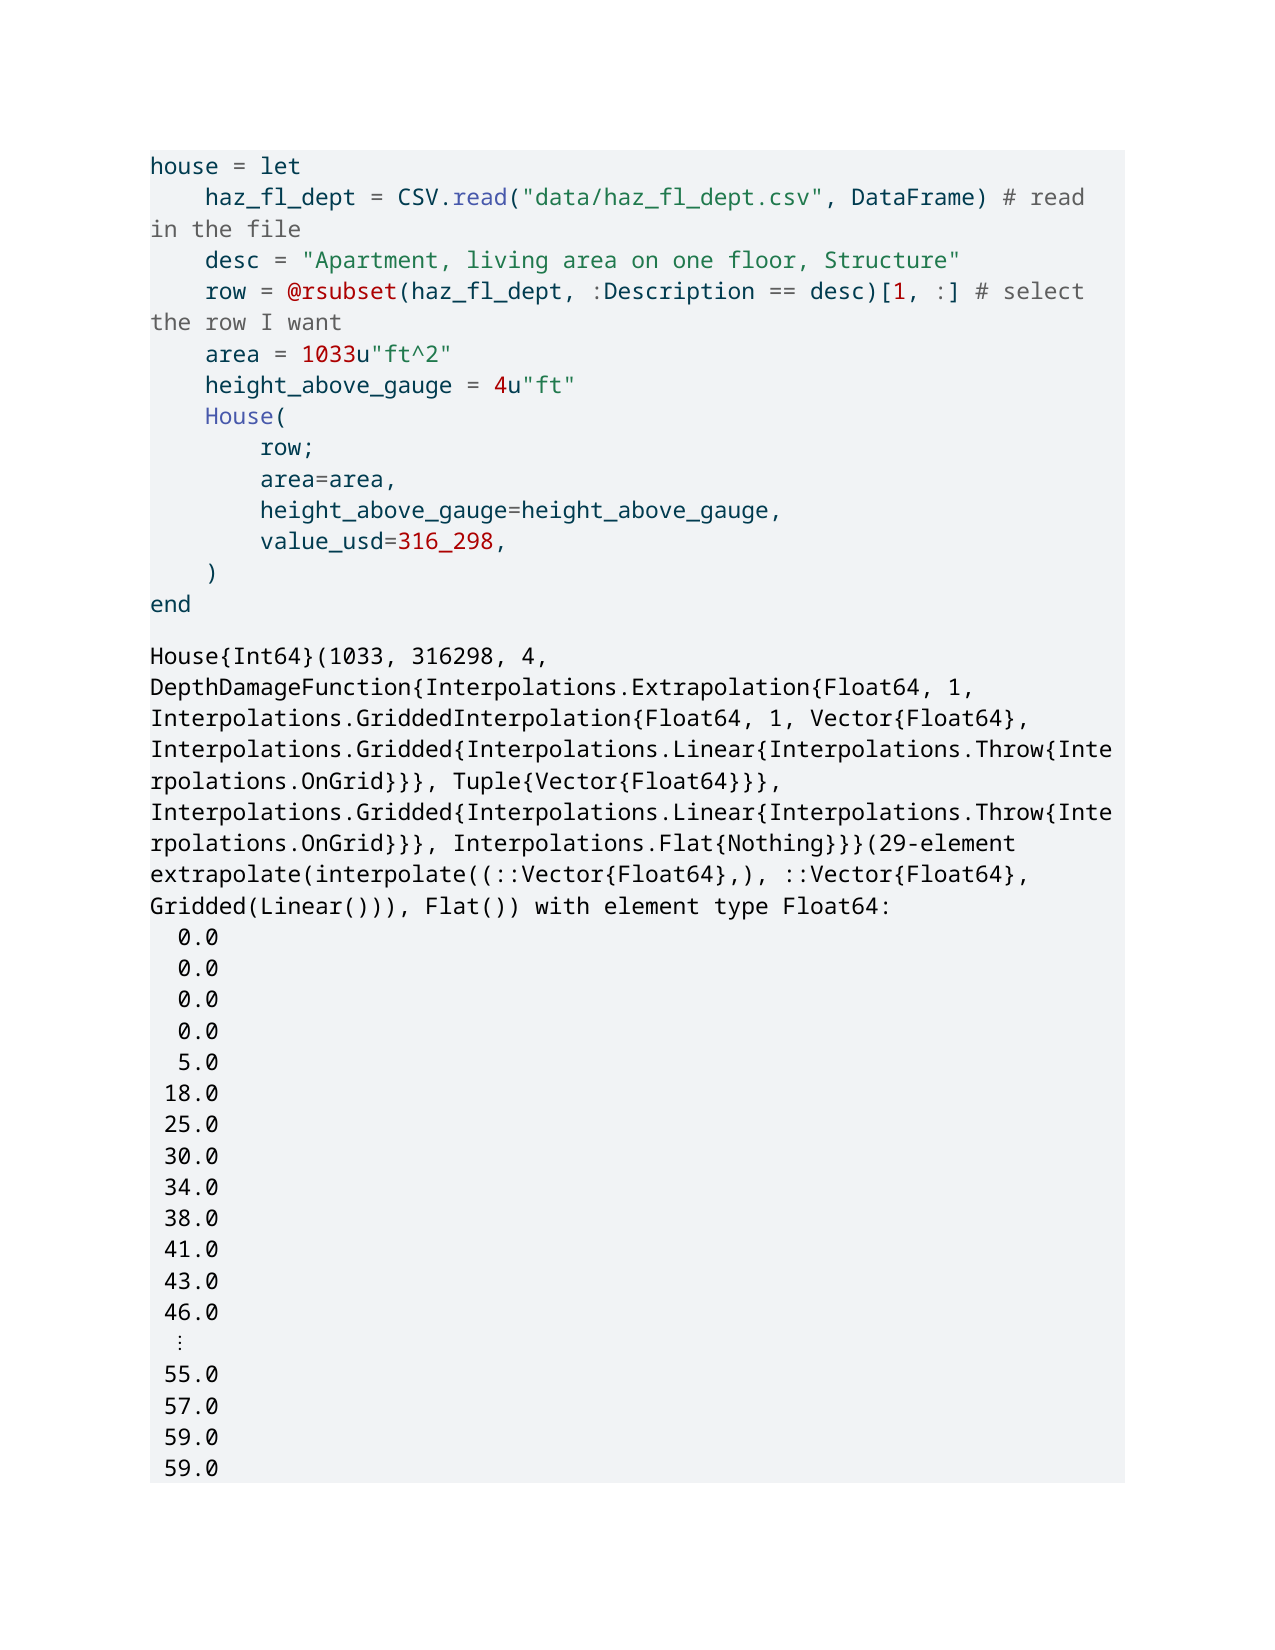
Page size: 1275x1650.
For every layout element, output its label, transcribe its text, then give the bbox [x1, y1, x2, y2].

text house = let haz_fl_dept = CSV.read("data/haz_fl_dept.csv", DataFrame) # read in the file desc = "Apartment, living area on one floor, Structure" row = @rsubset(haz_fl_dept, :Description == desc)[1, :] # select the row I want area = 1033u"ft^2" height_above_gauge = 4u"ft" House( row; area=area, height_above_gauge=height_above_gauge, value_usd=316_298, ) end [150, 150, 1125, 619]
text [150, 639, 1125, 1483]
